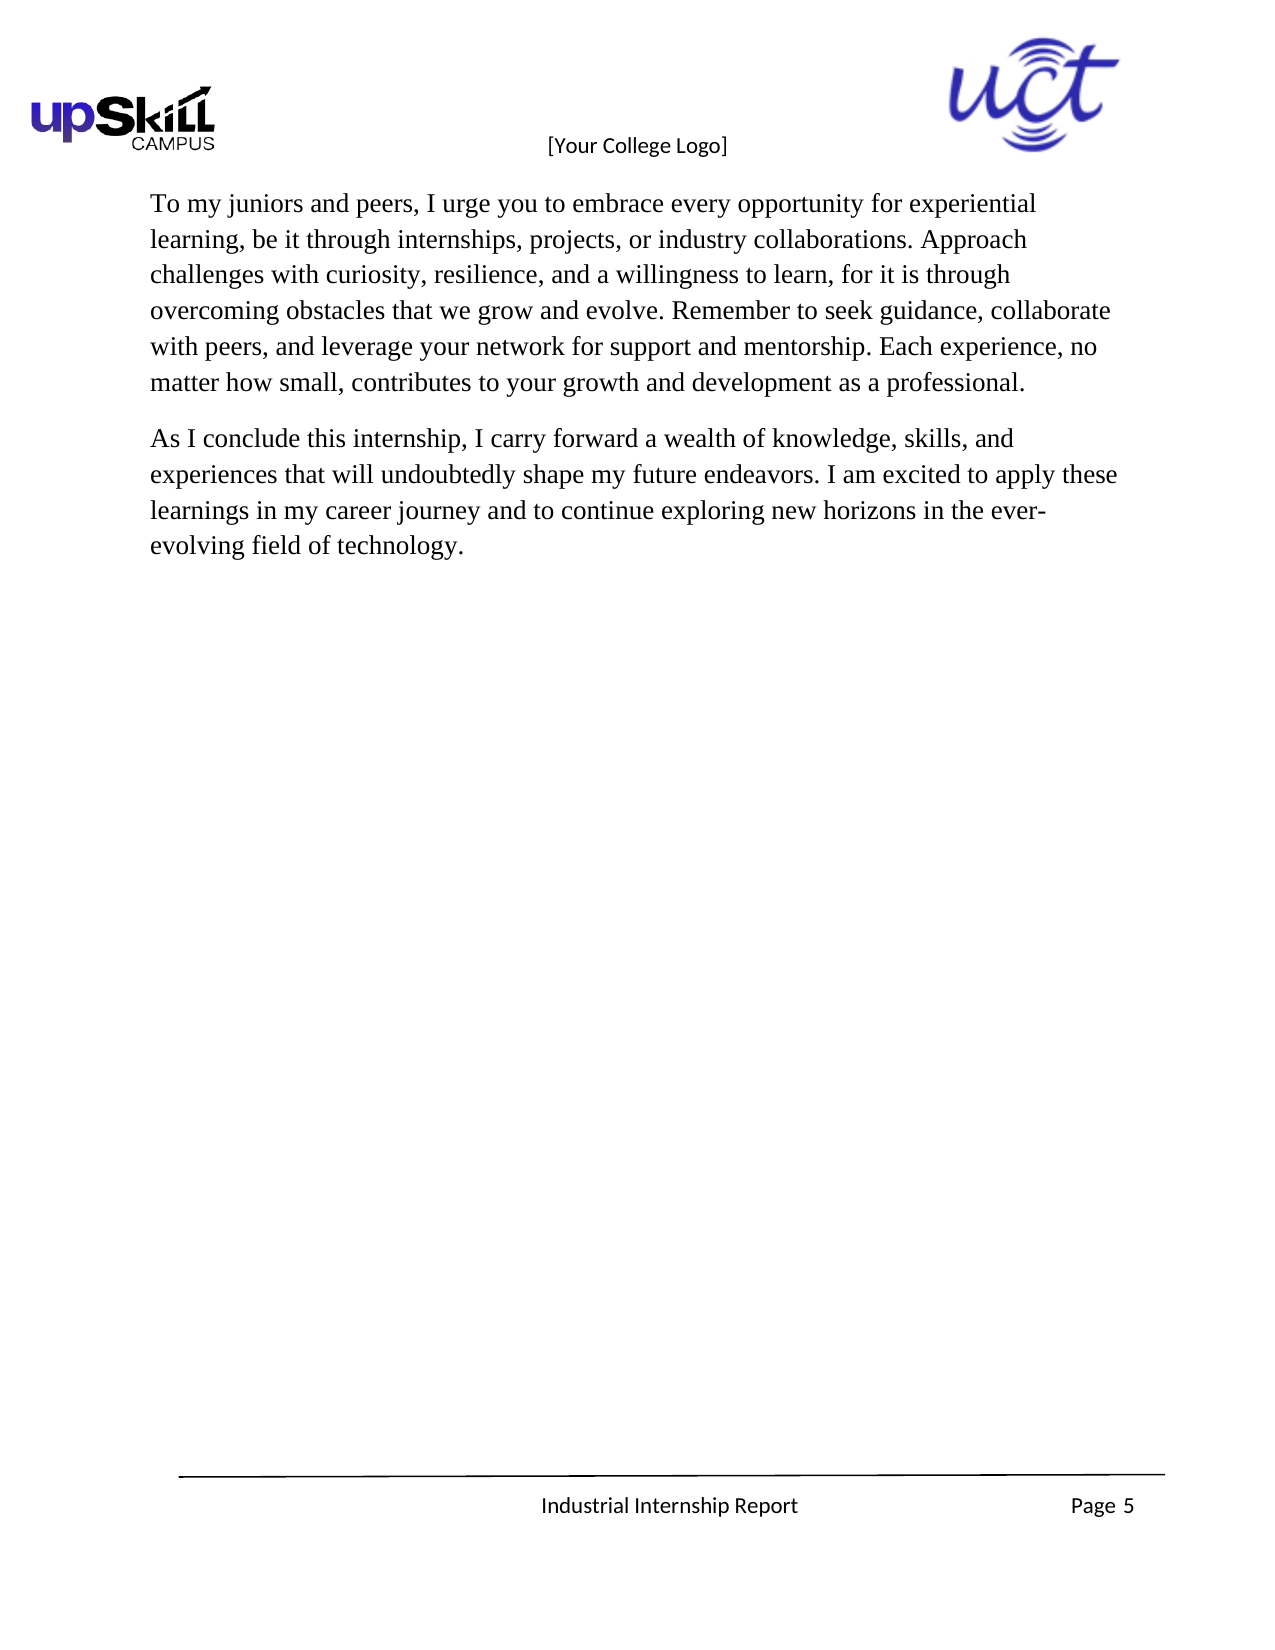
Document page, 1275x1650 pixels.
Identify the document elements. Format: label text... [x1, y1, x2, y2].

picture [946, 28, 1125, 154]
text To my juniors and peers, I urge you to embrace every opportunity for experiential learning, be it through internships, projects, or industry collaborations. Approach challenges with curiosity, resilience, and a willingness to learn, for it is through overcoming obstacles that we grow and evolve. Remember to seek guidance, collaborate with peers, and leverage your network for support and mentorship. Each experience, no matter how small, contributes to your growth and development as a professional. [150, 187, 1134, 397]
picture [0, 73, 246, 154]
text As I conclude this internship, I carry forward a wealth of knowledge, skills, and experiences that will undoubtedly shape my future endeavors. I am excited to apply these learnings in my career journey and to continue exploring new horizons in the ever-evolving field of technology. [150, 422, 1134, 561]
